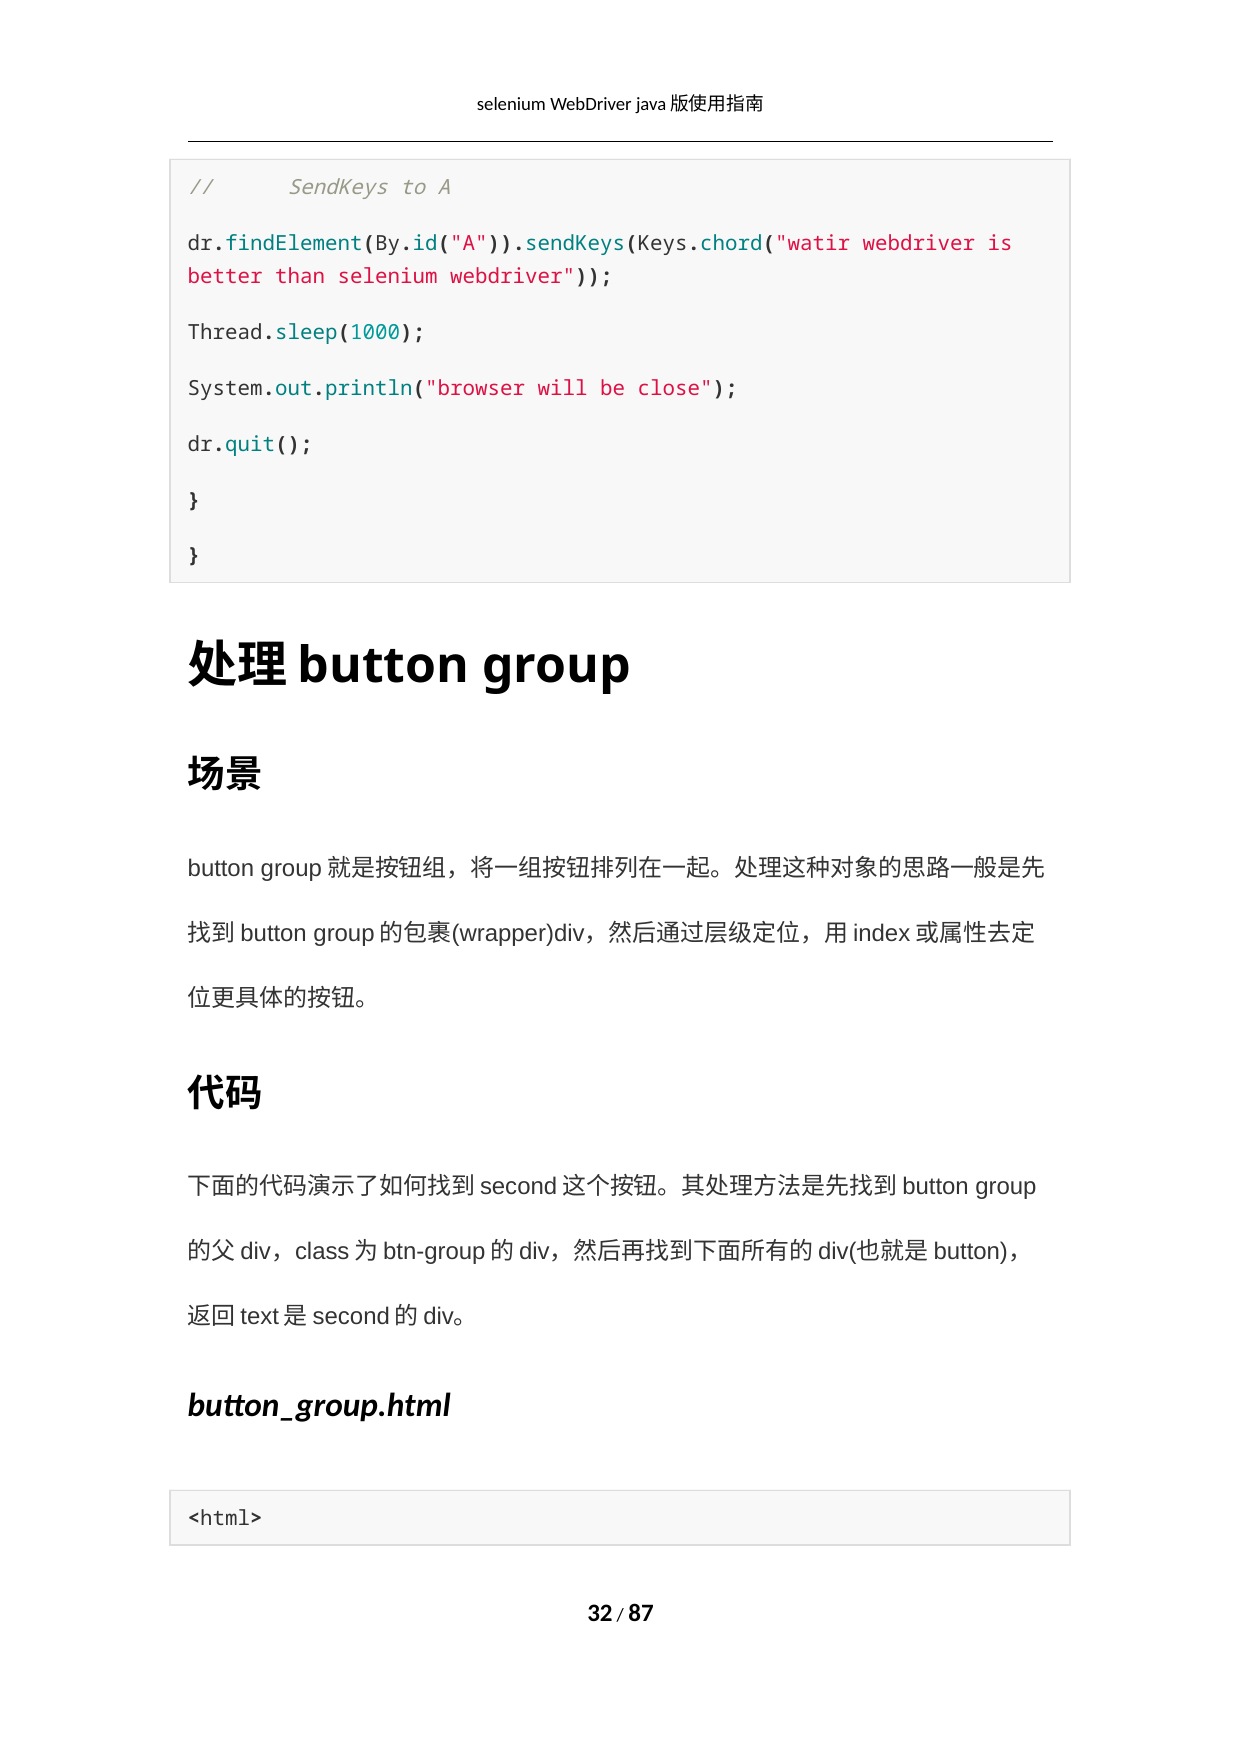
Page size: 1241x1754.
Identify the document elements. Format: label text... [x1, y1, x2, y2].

subtitle 场景 [187, 739, 1053, 804]
text dr.findElement(By.id("A")).sendKeys(Keys.chord("watir webdriver is better than selenium webdriver")); [171, 214, 1069, 291]
text } [171, 471, 1069, 515]
text <html> [171, 1491, 1069, 1544]
subtitle 处理button group [187, 612, 1053, 710]
text System.out.println("browser will be close"); [171, 359, 1069, 403]
text button group就是按钮组，将一组按钮排列在一起。处理这种对象的思路一般是先找到button group的包裹(wrapper)div，然后通过层级定位，用index或属性去定位更具体的按钮。 [187, 833, 1053, 1028]
text // SendKeys to A [171, 160, 1069, 203]
subtitle 代码 [187, 1057, 1053, 1122]
text dr.quit(); [171, 415, 1069, 459]
text Thread.sleep(1000); [171, 303, 1069, 347]
text 下面的代码演示了如何找到second这个按钮。其处理方法是先找到button group的父div，class为btn-group的div，然后再找到下面所有的div(也就是button)，返回text是second的div。 [187, 1151, 1053, 1346]
text } [171, 527, 1069, 582]
subtitle button_group.html [187, 1371, 1053, 1436]
